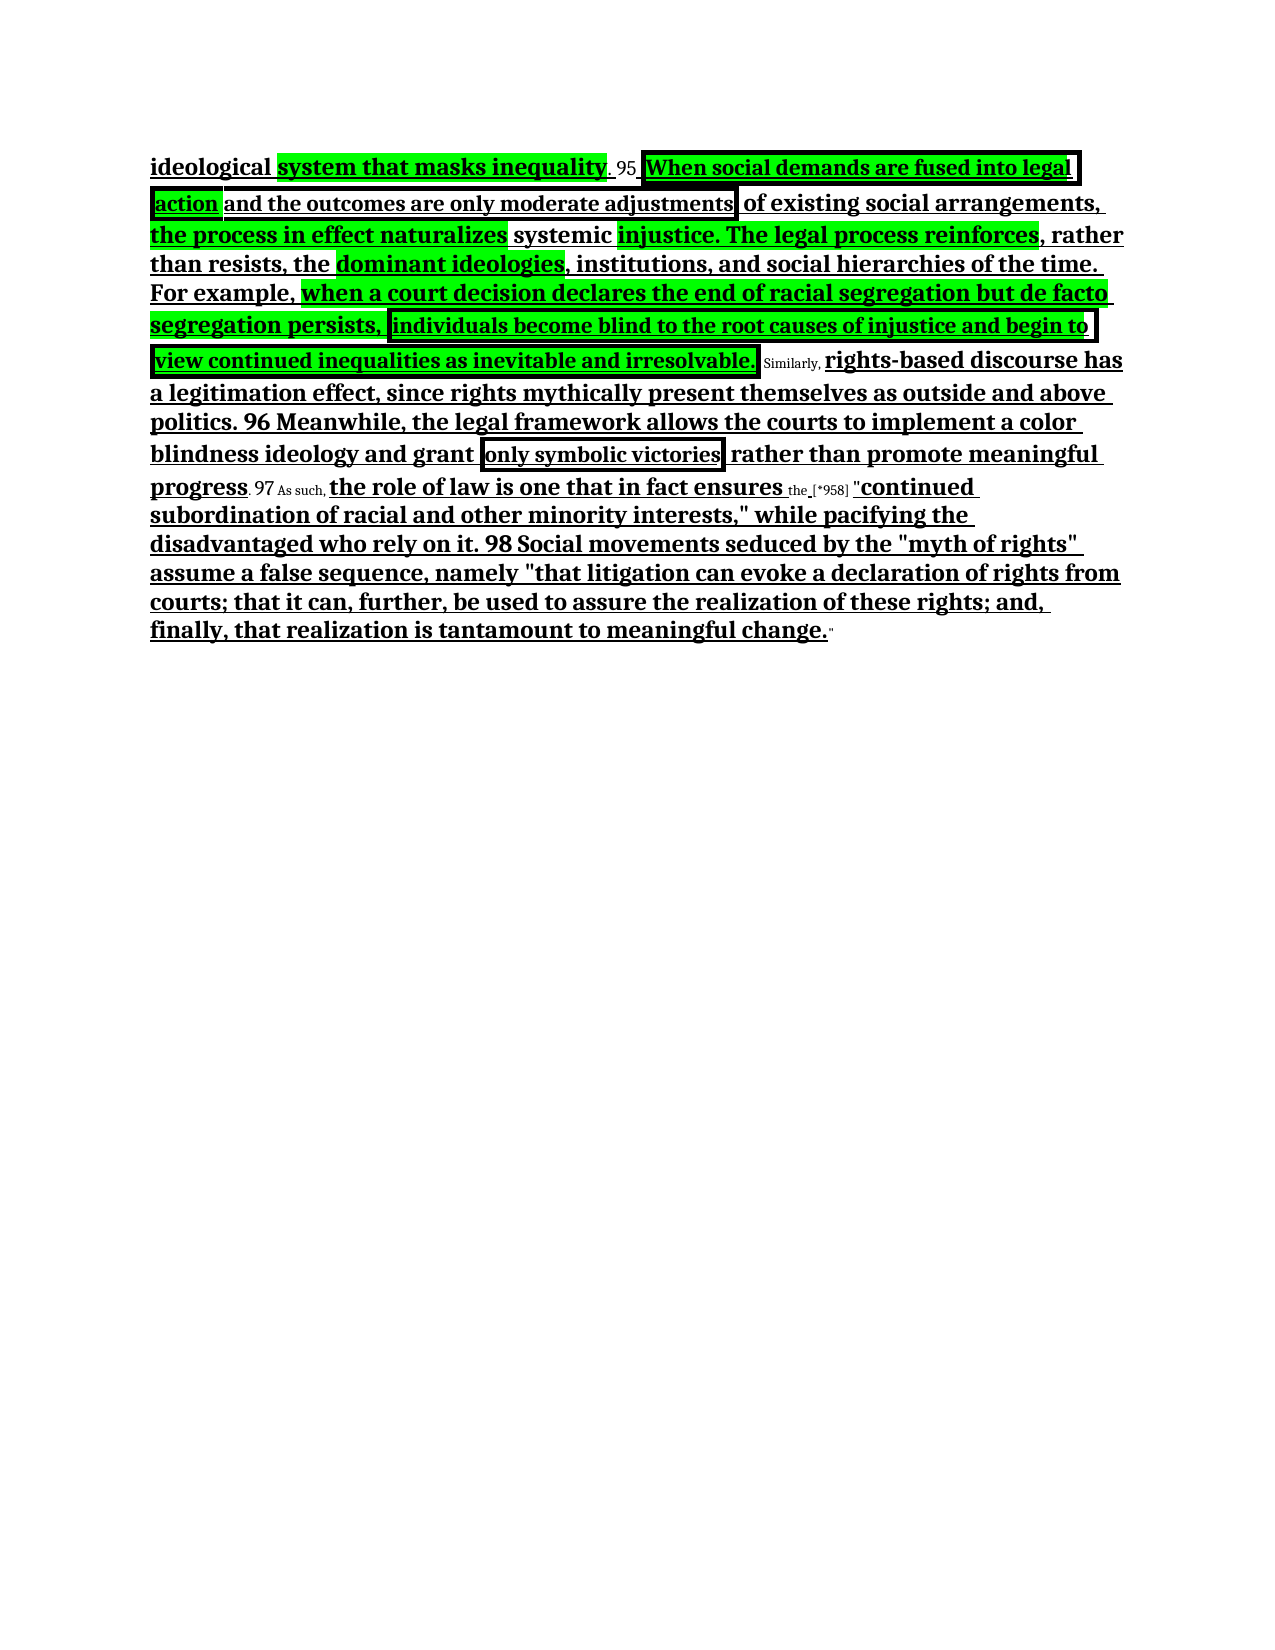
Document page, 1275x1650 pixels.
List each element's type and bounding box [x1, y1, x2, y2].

text [150, 150, 1125, 645]
